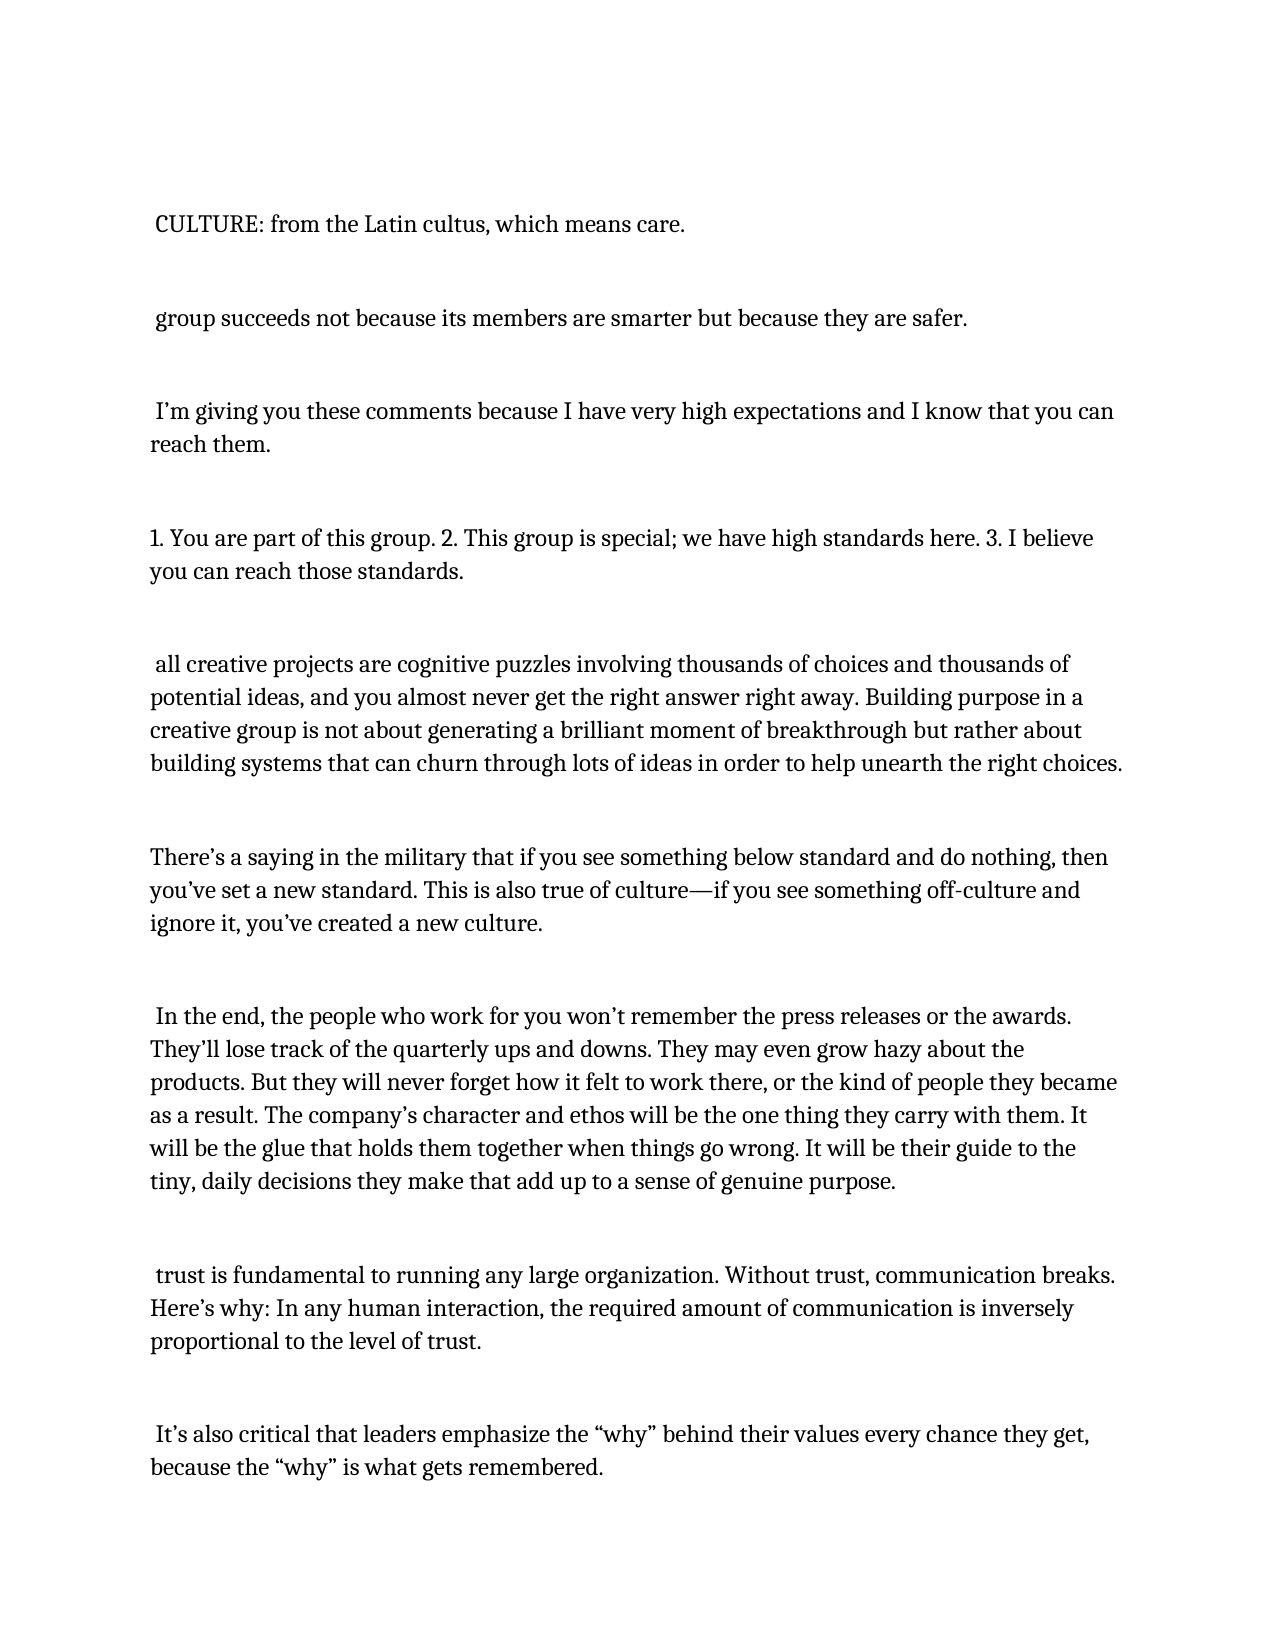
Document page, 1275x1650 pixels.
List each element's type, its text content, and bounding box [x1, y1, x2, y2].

text I’m giving you these comments because I have very high expectations and I know that you can reach them. [150, 397, 1125, 459]
text trust is fundamental to running any large organization. Without trust, communication breaks. Here’s why: In any human interaction, the required amount of communication is inversely proportional to the level of trust. [150, 1261, 1125, 1356]
text 1. You are part of this group. 2. This group is special; we have high standards here. 3. I believe you can reach those standards. [150, 524, 1125, 586]
text all creative projects are cognitive puzzles involving thousands of choices and thousands of potential ideas, and you almost never get the right answer right away. Building purpose in a creative group is not about generating a brilliant moment of breakthrough but rather about building systems that can churn through lots of ideas in order to help unearth the right choices. [150, 650, 1125, 778]
text In the end, the people who work for you won’t remember the press releases or the awards. They’ll lose track of the quarterly ups and downs. They may even grow hazy about the products. But they will never forget how it felt to work there, or the kind of people they became as a result. The company’s character and ethos will be the one thing they carry with them. It will be the glue that holds them together when things go wrong. It will be their guide to the tiny, daily decisions they make that add up to a sense of genuine purpose. [150, 1002, 1125, 1196]
text group succeeds not because its members are smarter but because they are safer. [150, 304, 1125, 333]
text There’s a saying in the military that if you see something below standard and do nothing, then you’ve set a new standard. This is also true of culture—if you see something off-culture and ignore it, you’ve created a new culture. [150, 843, 1125, 937]
text It’s also critical that leaders emphasize the “why” behind their values every chance they get, because the “why” is what gets remembered. [150, 1420, 1125, 1482]
text CULTURE: from the Latin cultus, which means care. [150, 210, 1125, 239]
